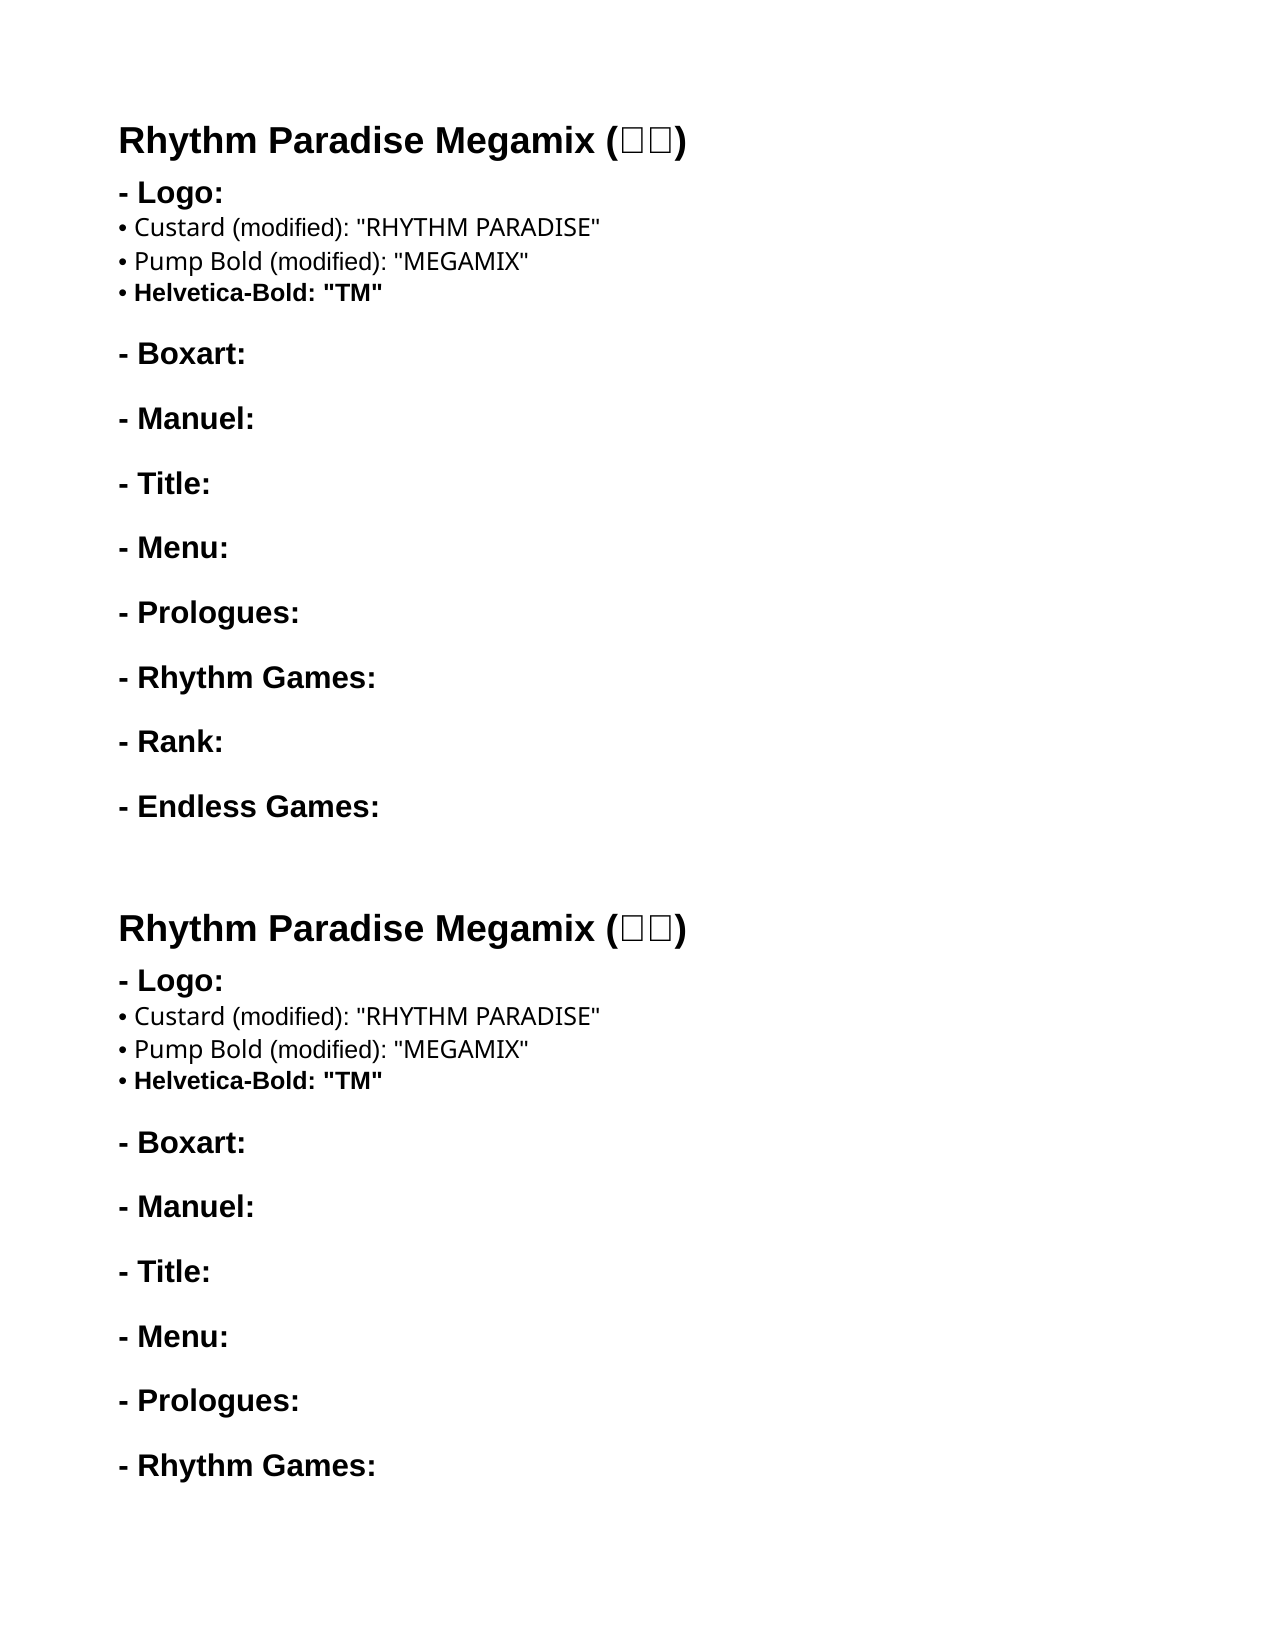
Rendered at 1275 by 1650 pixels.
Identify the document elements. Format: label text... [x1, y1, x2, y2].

text - Menu: [118, 529, 1157, 565]
text - Rank: [118, 723, 1157, 759]
text - Manuel: [118, 400, 1157, 436]
text • Custard (modified): "RHYTHM PARADISE" [118, 210, 1157, 244]
text • Pump Bold (modified): "MEGAMIX" [118, 1032, 1157, 1066]
text - Logo: [118, 962, 1157, 998]
text - Prologues: [118, 594, 1157, 630]
subtitle Rhythm Paradise Megamix (🇩🇪) [118, 118, 1157, 161]
text - Prologues: [118, 1382, 1157, 1418]
text • Custard (modified): "RHYTHM PARADISE" [118, 998, 1157, 1032]
text - Title: [118, 1253, 1157, 1289]
subtitle Rhythm Paradise Megamix (🇮🇹) [118, 907, 1157, 950]
text - Logo: [118, 174, 1157, 210]
text - Manuel: [118, 1188, 1157, 1224]
text - Rhythm Games: [118, 659, 1157, 695]
text - Rhythm Games: [118, 1447, 1157, 1483]
text - Menu: [118, 1318, 1157, 1354]
text • Helvetica-Bold: "TM" [118, 1066, 1157, 1095]
text • Helvetica-Bold: "TM" [118, 278, 1157, 307]
text - Boxart: [118, 335, 1157, 371]
text - Boxart: [118, 1124, 1157, 1160]
text - Endless Games: [118, 788, 1157, 824]
text • Pump Bold (modified): "MEGAMIX" [118, 244, 1157, 278]
text - Title: [118, 465, 1157, 501]
